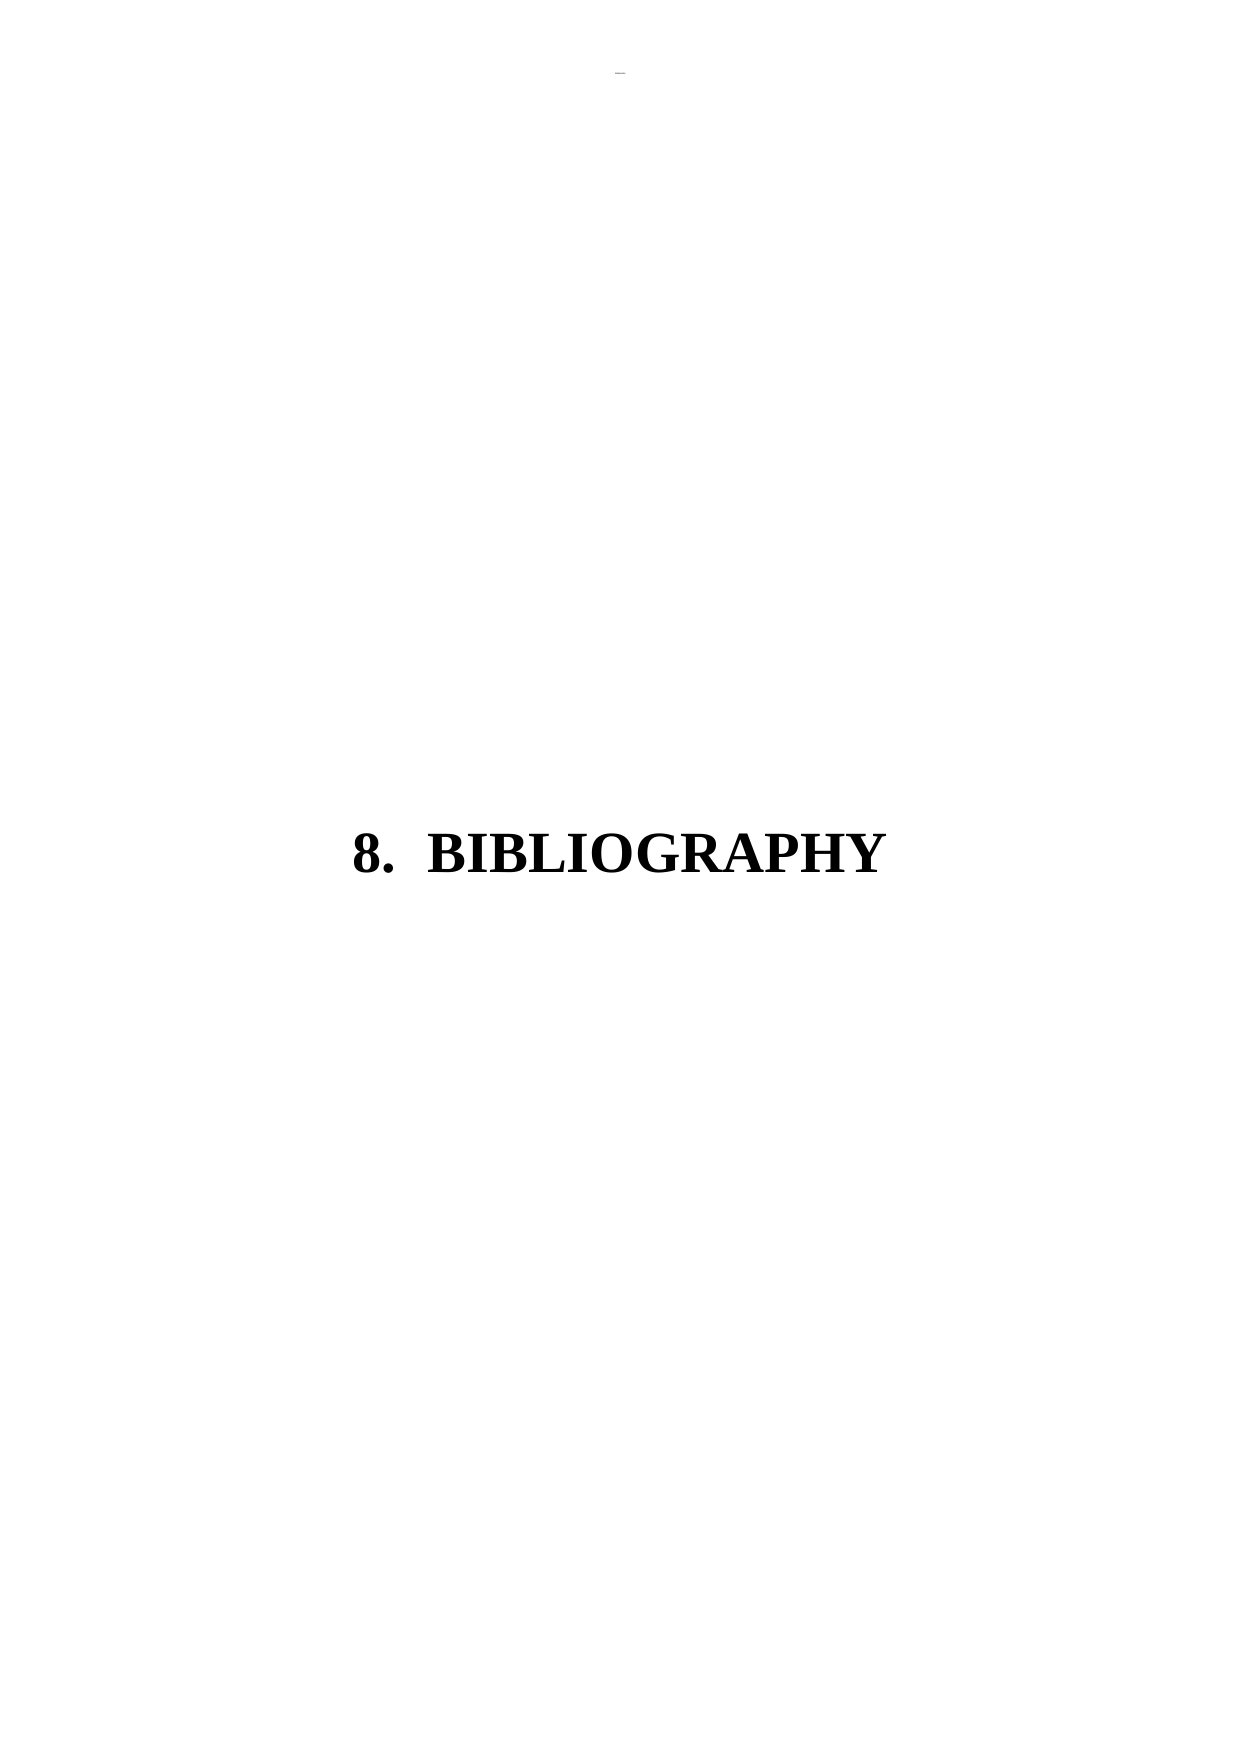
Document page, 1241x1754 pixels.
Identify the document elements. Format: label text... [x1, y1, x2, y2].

text 8. BIBLIOGRAPHY [150, 818, 1090, 885]
